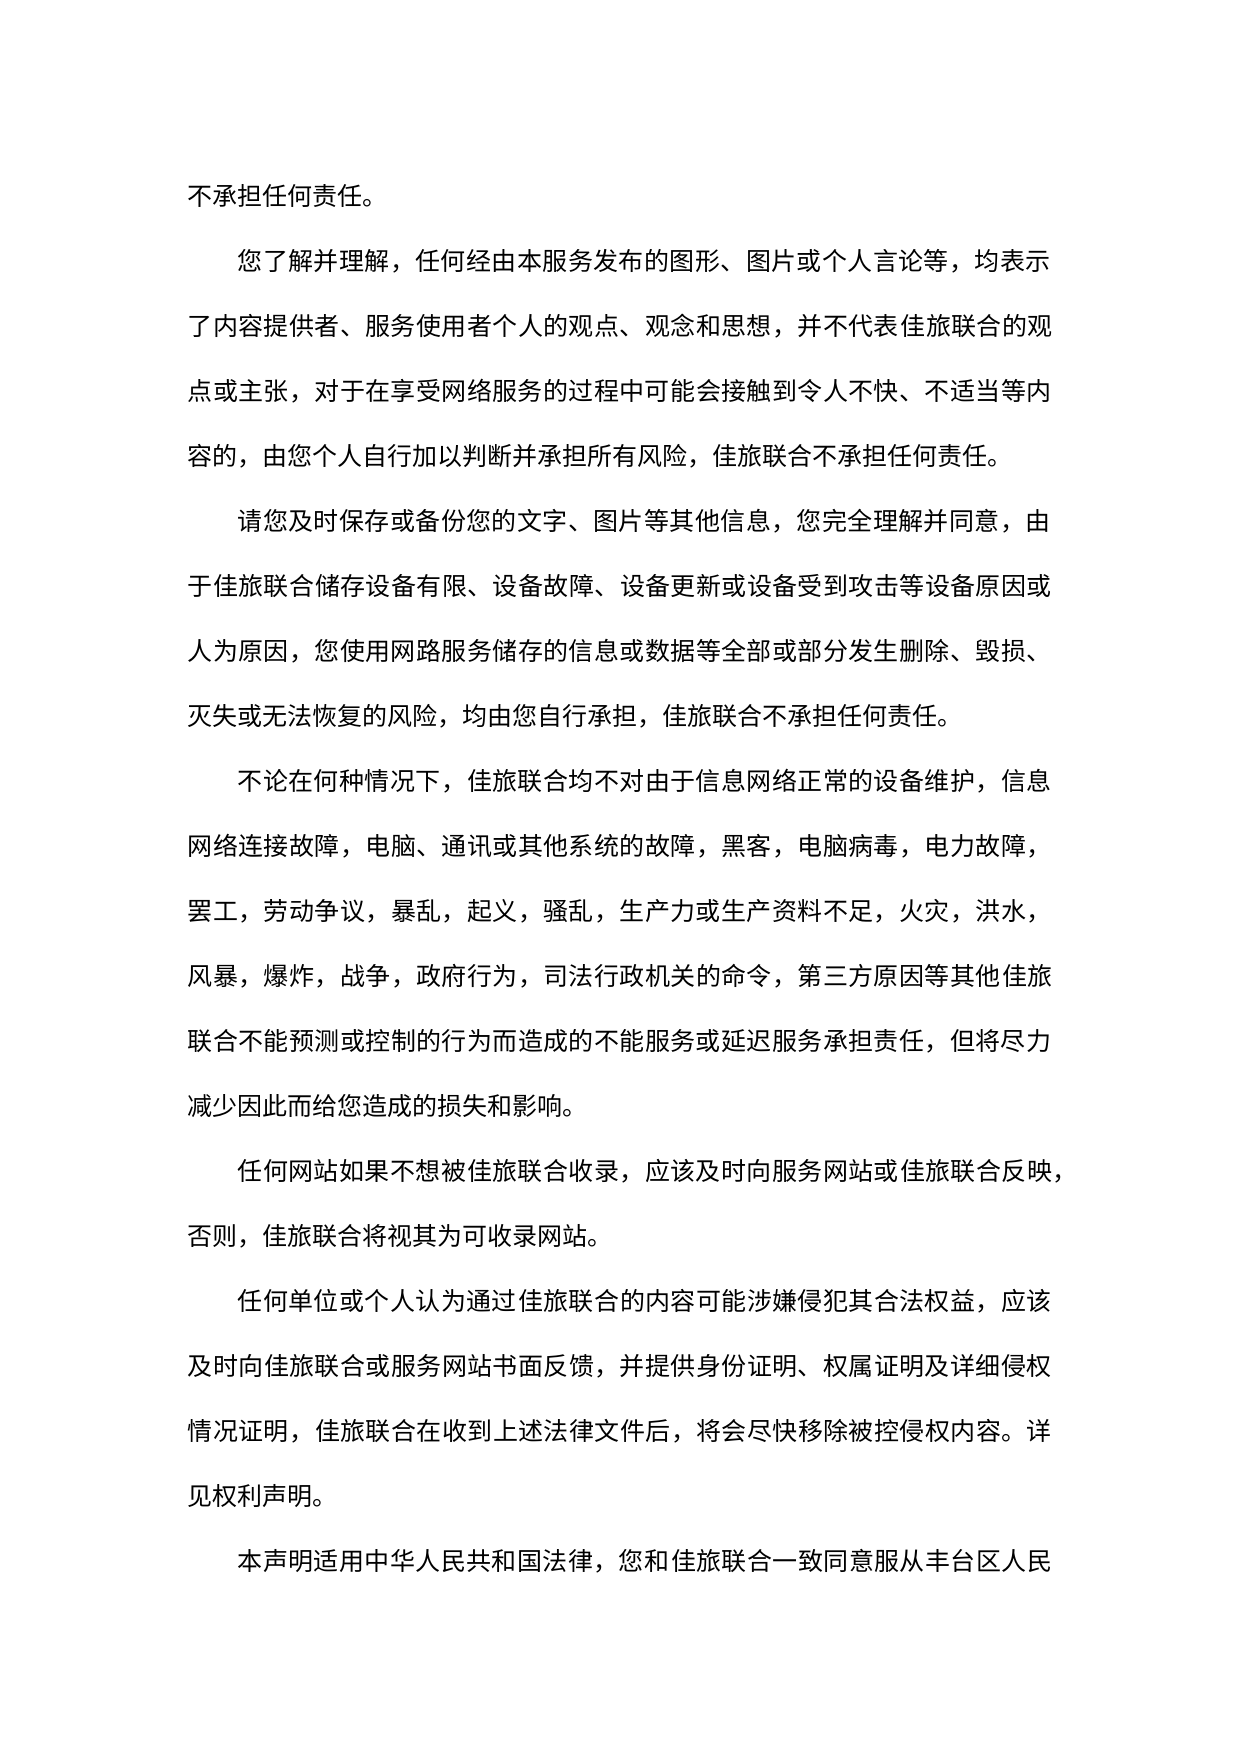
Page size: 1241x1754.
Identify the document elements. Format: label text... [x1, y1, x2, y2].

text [187, 1527, 1053, 1592]
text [187, 162, 1053, 227]
text 不论在何种情况下，佳旅联合均不对由于信息网络正常的设备维护，信息网络连接故障，电脑、通讯或其他系统的故障，黑客，电脑病毒，电力故障，罢工，劳动争议，暴乱，起义，骚乱，生产力或生产资料不足，火灾，洪水，风暴，爆炸，战争，政府行为，司法行政机关的命令，第三方原因等其他佳旅联合不能预测或控制的行为而造成的不能服务或延迟服务承担责任，但将尽力减少因此而给您造成的损失和影响。 [187, 747, 1053, 1137]
text 请您及时保存或备份您的文字、图片等其他信息，您完全理解并同意，由于佳旅联合储存设备有限、设备故障、设备更新或设备受到攻击等设备原因或人为原因，您使用网路服务储存的信息或数据等全部或部分发生删除、毁损、灭失或无法恢复的风险，均由您自行承担，佳旅联合不承担任何责任。 [187, 487, 1053, 747]
text 任何网站如果不想被佳旅联合收录，应该及时向服务网站或佳旅联合反映，否则，佳旅联合将视其为可收录网站。 [187, 1137, 1053, 1267]
text 您了解并理解，任何经由本服务发布的图形、图片或个人言论等，均表示了内容提供者、服务使用者个人的观点、观念和思想，并不代表佳旅联合的观点或主张，对于在享受网络服务的过程中可能会接触到令人不快、不适当等内容的，由您个人自行加以判断并承担所有风险，佳旅联合不承担任何责任。 [187, 227, 1053, 487]
text 任何单位或个人认为通过佳旅联合的内容可能涉嫌侵犯其合法权益，应该及时向佳旅联合或服务网站书面反馈，并提供身份证明、权属证明及详细侵权情况证明，佳旅联合在收到上述法律文件后，将会尽快移除被控侵权内容。详见权利声明。 [187, 1267, 1053, 1527]
